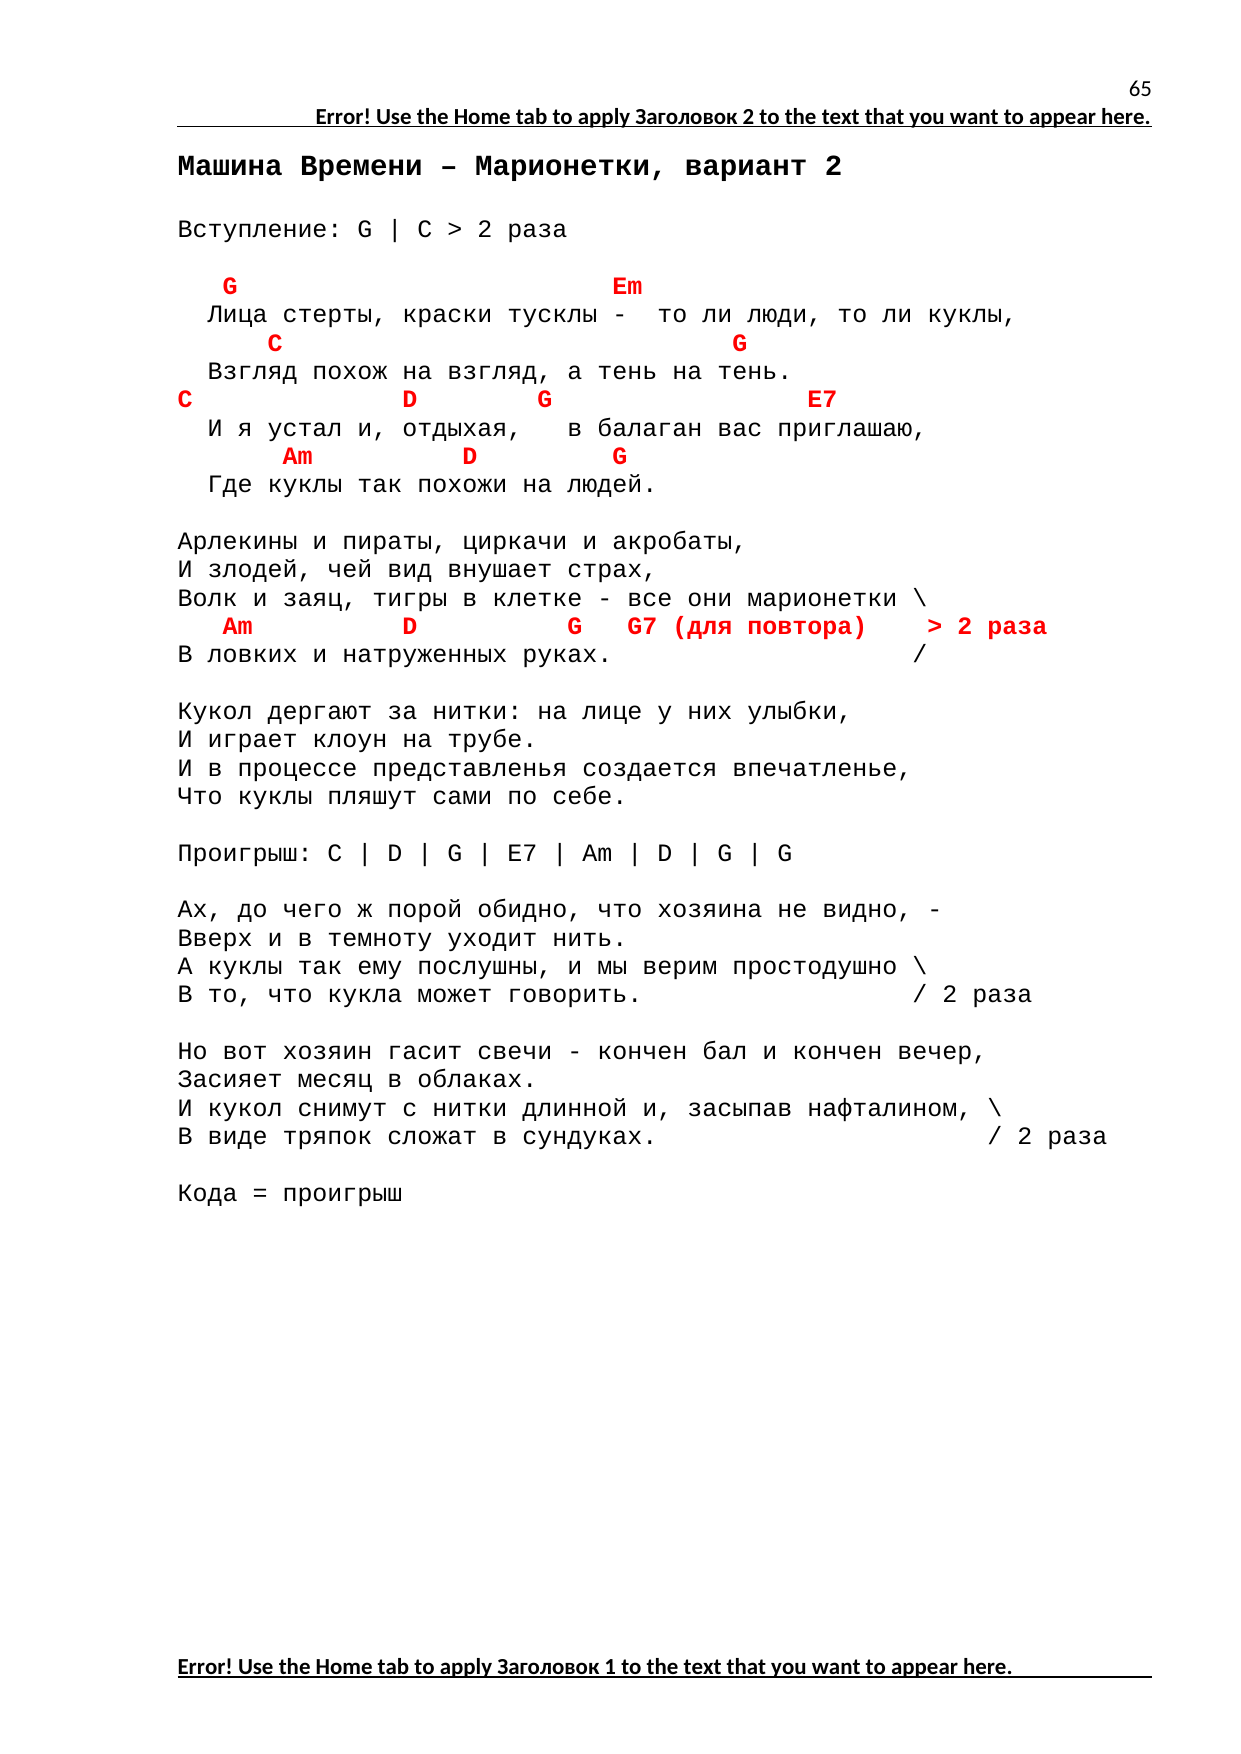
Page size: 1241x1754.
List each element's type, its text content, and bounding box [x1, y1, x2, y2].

text И играет клоун на трубе. [177, 727, 1152, 755]
text Арлекины и пираты, циркачи и акробаты, [177, 528, 1152, 557]
text Am D G [177, 443, 1152, 472]
subtitle Машина Времени – Марионетки, вариант 2 [177, 151, 1152, 184]
text И в процессе представленья создается впечатленье, [177, 755, 1152, 783]
text Проигрыш: C | D | G | E7 | Am | D | G | G [177, 840, 1152, 868]
text И я устал и, отдыхая, в балаган вас приглашаю, [177, 415, 1152, 443]
text Am D G G7 (для повтора) > 2 раза [177, 613, 1152, 642]
text Вверх и в темноту уходит нить. [177, 925, 1152, 953]
text C G [177, 330, 1152, 358]
text Вступление: G | C > 2 раза [177, 217, 1152, 245]
text G Em [177, 273, 1152, 302]
text И злодей, чей вид внушает страх, [177, 557, 1152, 585]
text А куклы так ему послушны, и мы верим простодушно \ [177, 953, 1152, 982]
text В то, что кукла может говорить. / 2 раза [177, 982, 1152, 1010]
text В виде тряпок сложат в сундуках. / 2 раза [177, 1123, 1152, 1152]
text Взгляд похож на взгляд, а тень на тень. [177, 358, 1152, 387]
text Засияет месяц в облаках. [177, 1067, 1152, 1095]
text Волк и заяц, тигры в клетке - все они марионетки \ [177, 585, 1152, 613]
text В ловких и натруженных руках. / [177, 642, 1152, 670]
text Где куклы так похожи на людей. [177, 472, 1152, 500]
text Лица стерты, краски тусклы - то ли люди, то ли куклы, [177, 302, 1152, 330]
text И кукол снимут с нитки длинной и, засыпав нафталином, \ [177, 1095, 1152, 1123]
text Но вот хозяин гасит свечи - кончен бал и кончен вечер, [177, 1038, 1152, 1067]
text Ах, до чего ж порой обидно, что хозяина не видно, - [177, 897, 1152, 925]
text Кукол дергают за нитки: на лице у них улыбки, [177, 698, 1152, 727]
text Кода = проигрыш [177, 1180, 1152, 1208]
text C D G E7 [177, 387, 1152, 415]
text Что куклы пляшут сами по себе. [177, 783, 1152, 812]
